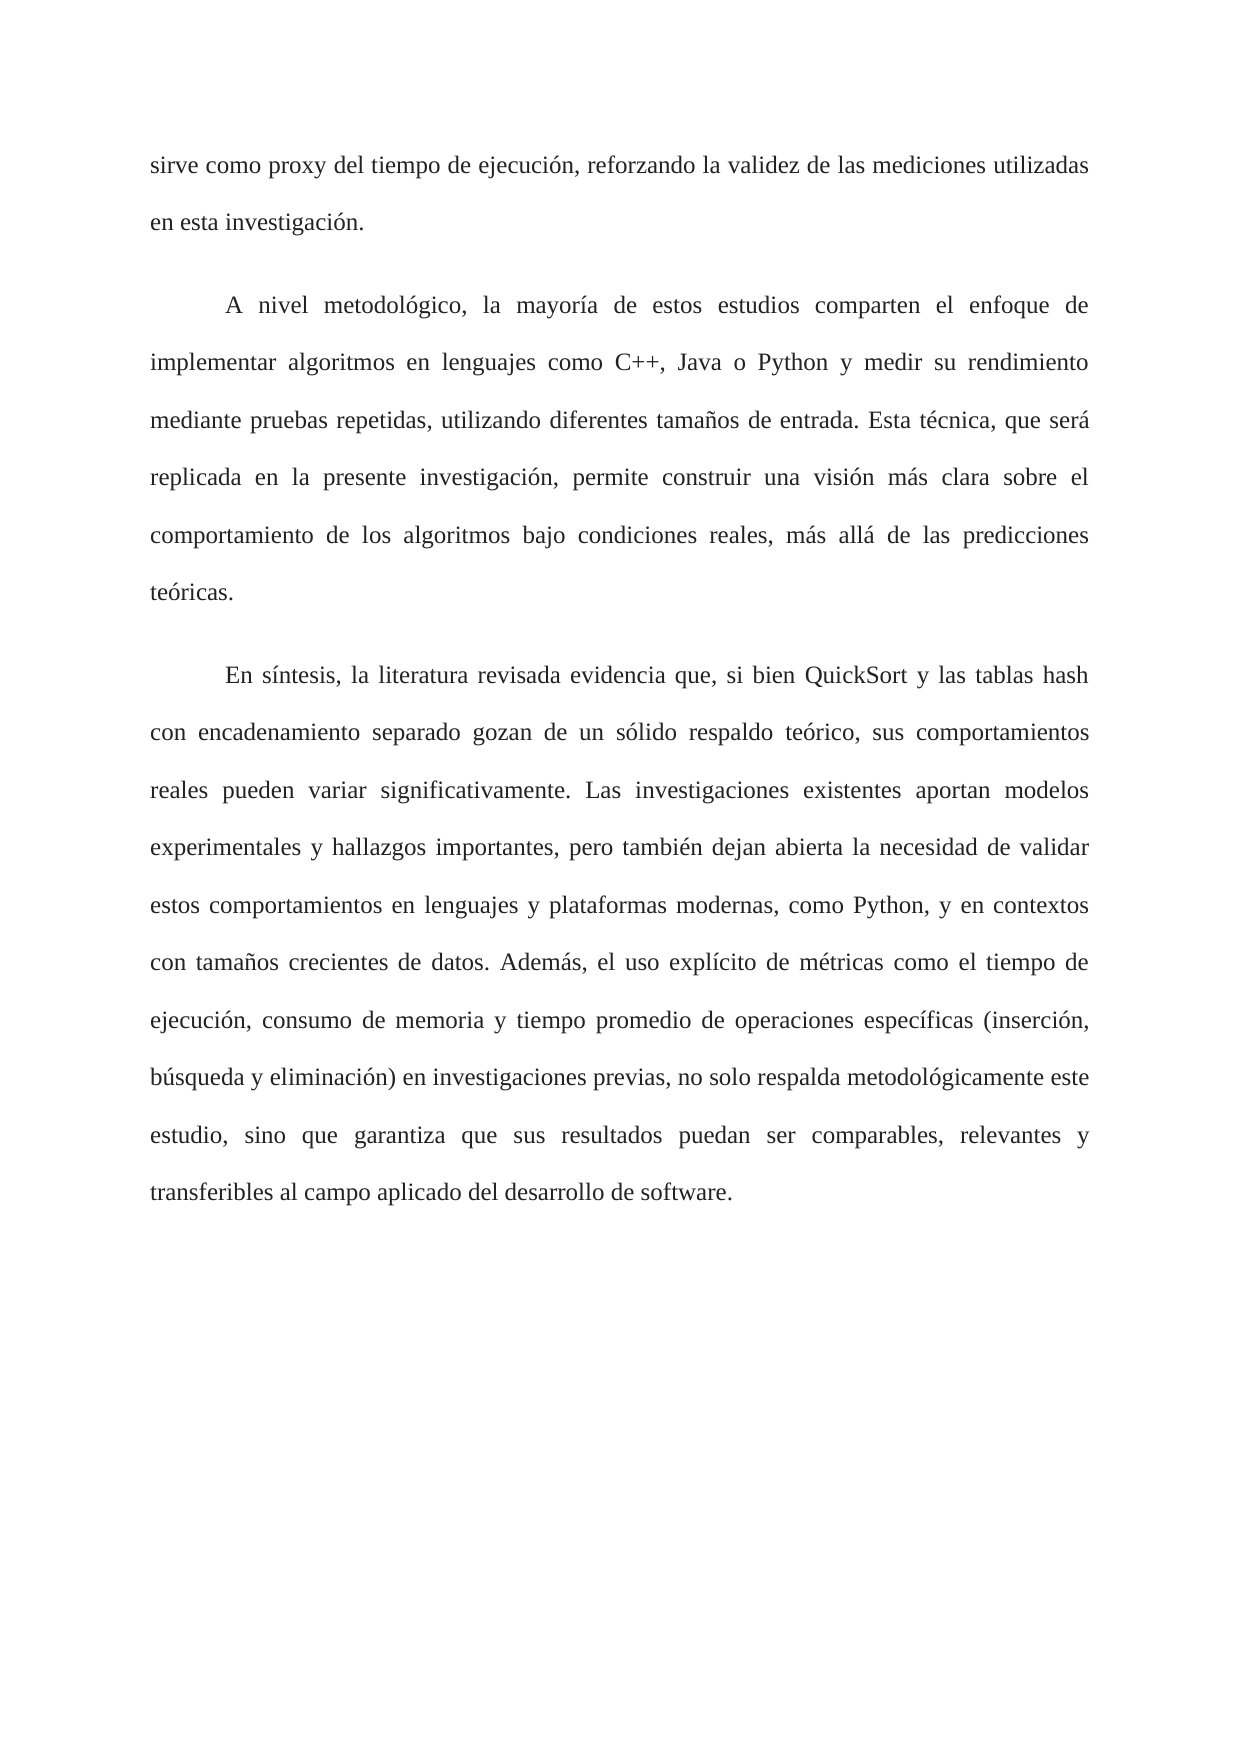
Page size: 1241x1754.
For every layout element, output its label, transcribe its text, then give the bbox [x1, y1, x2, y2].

text A nivel metodológico, la mayoría de estos estudios comparten el enfoque de implementar algoritmos en lenguajes como C++, Java o Python y medir su rendimiento mediante pruebas repetidas, utilizando diferentes tamaños de entrada. Esta técnica, que será replicada en la presente investigación, permite construir una visión más clara sobre el comportamiento de los algoritmos bajo condiciones reales, más allá de las predicciones teóricas. [150, 290, 1090, 606]
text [150, 150, 1090, 236]
text En síntesis, la literatura revisada evidencia que, si bien QuickSort y las tablas hash con encadenamiento separado gozan de un sólido respaldo teórico, sus comportamientos reales pueden variar significativamente. Las investigaciones existentes aportan modelos experimentales y hallazgos importantes, pero también dejan abierta la necesidad de validar estos comportamientos en lenguajes y plataformas modernas, como Python, y en contextos con tamaños crecientes de datos. Además, el uso explícito de métricas como el tiempo de ejecución, consumo de memoria y tiempo promedio de operaciones específicas (inserción, búsqueda y eliminación) en investigaciones previas, no solo respalda metodológicamente este estudio, sino que garantiza que sus resultados puedan ser comparables, relevantes y transferibles al campo aplicado del desarrollo de software. [150, 660, 1090, 1206]
